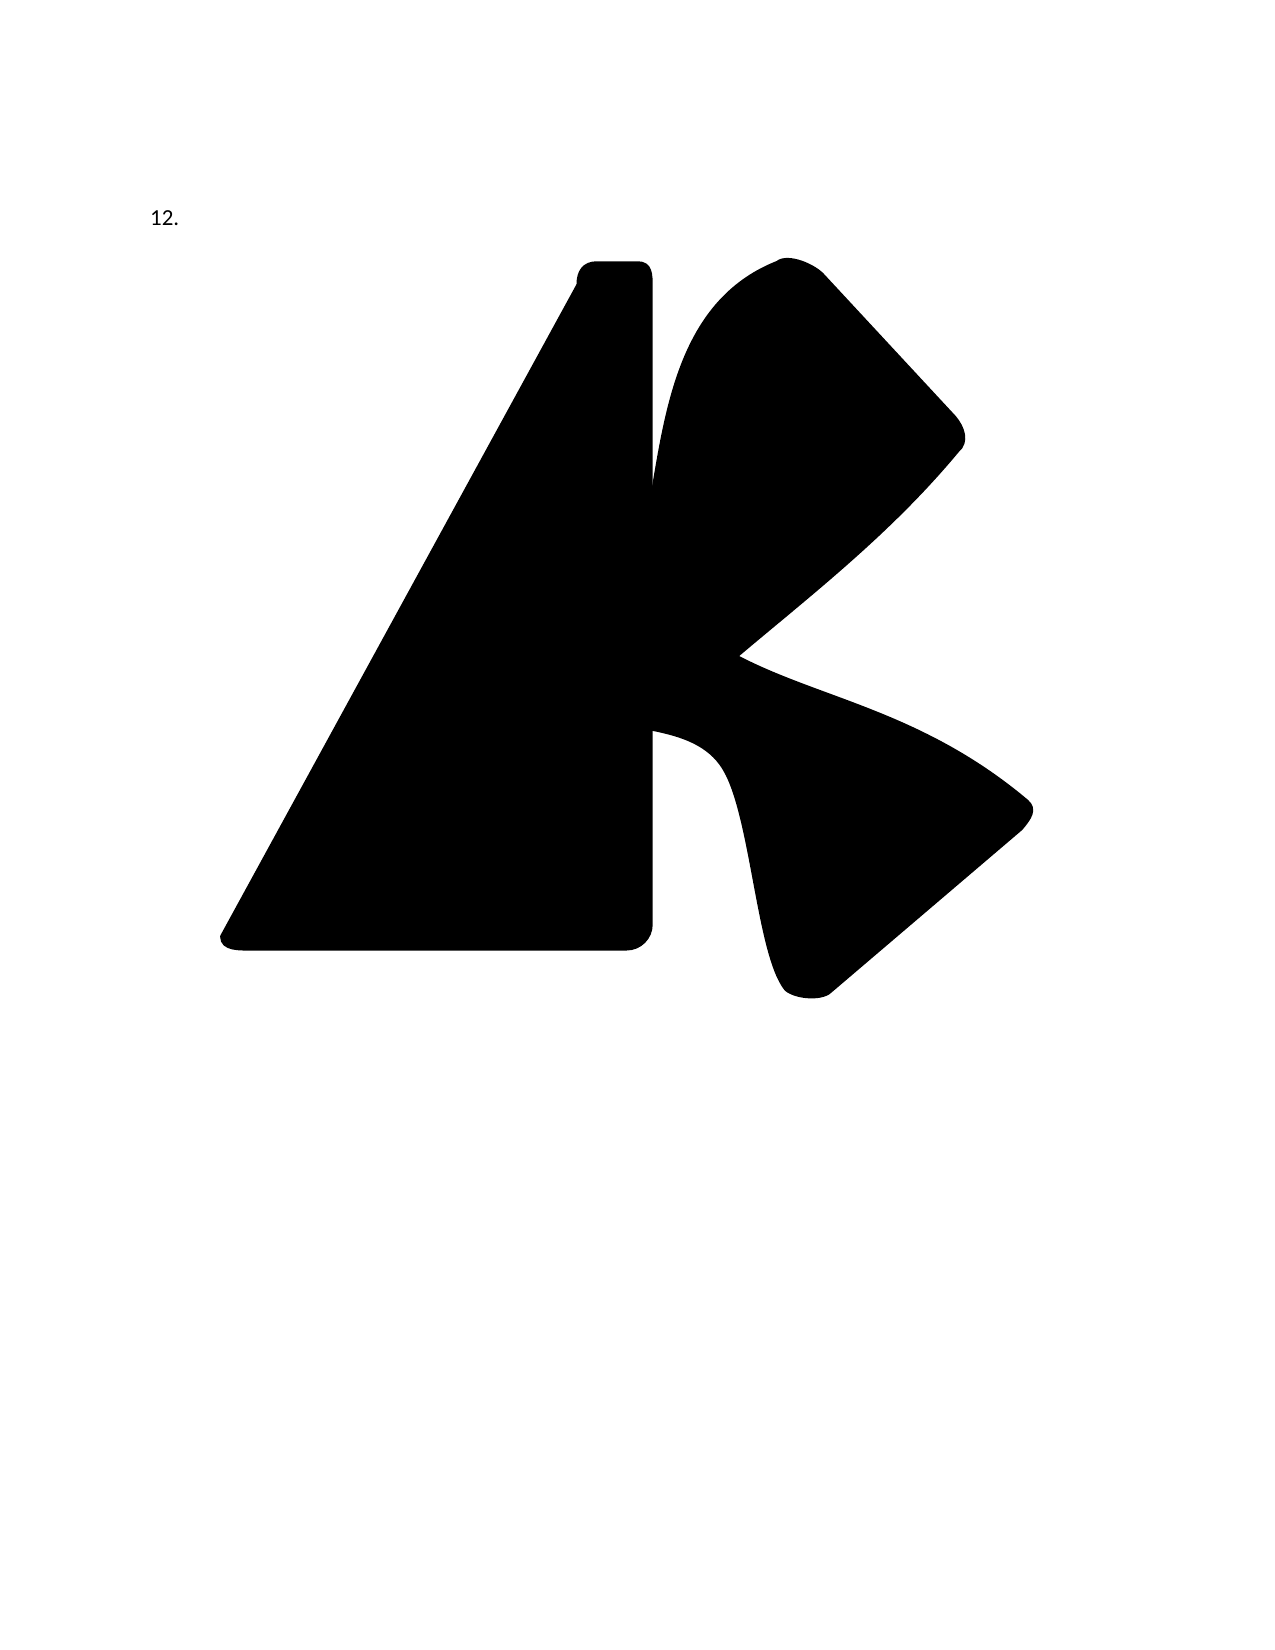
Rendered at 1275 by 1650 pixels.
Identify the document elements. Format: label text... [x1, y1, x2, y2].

text 12. [150, 203, 1125, 231]
